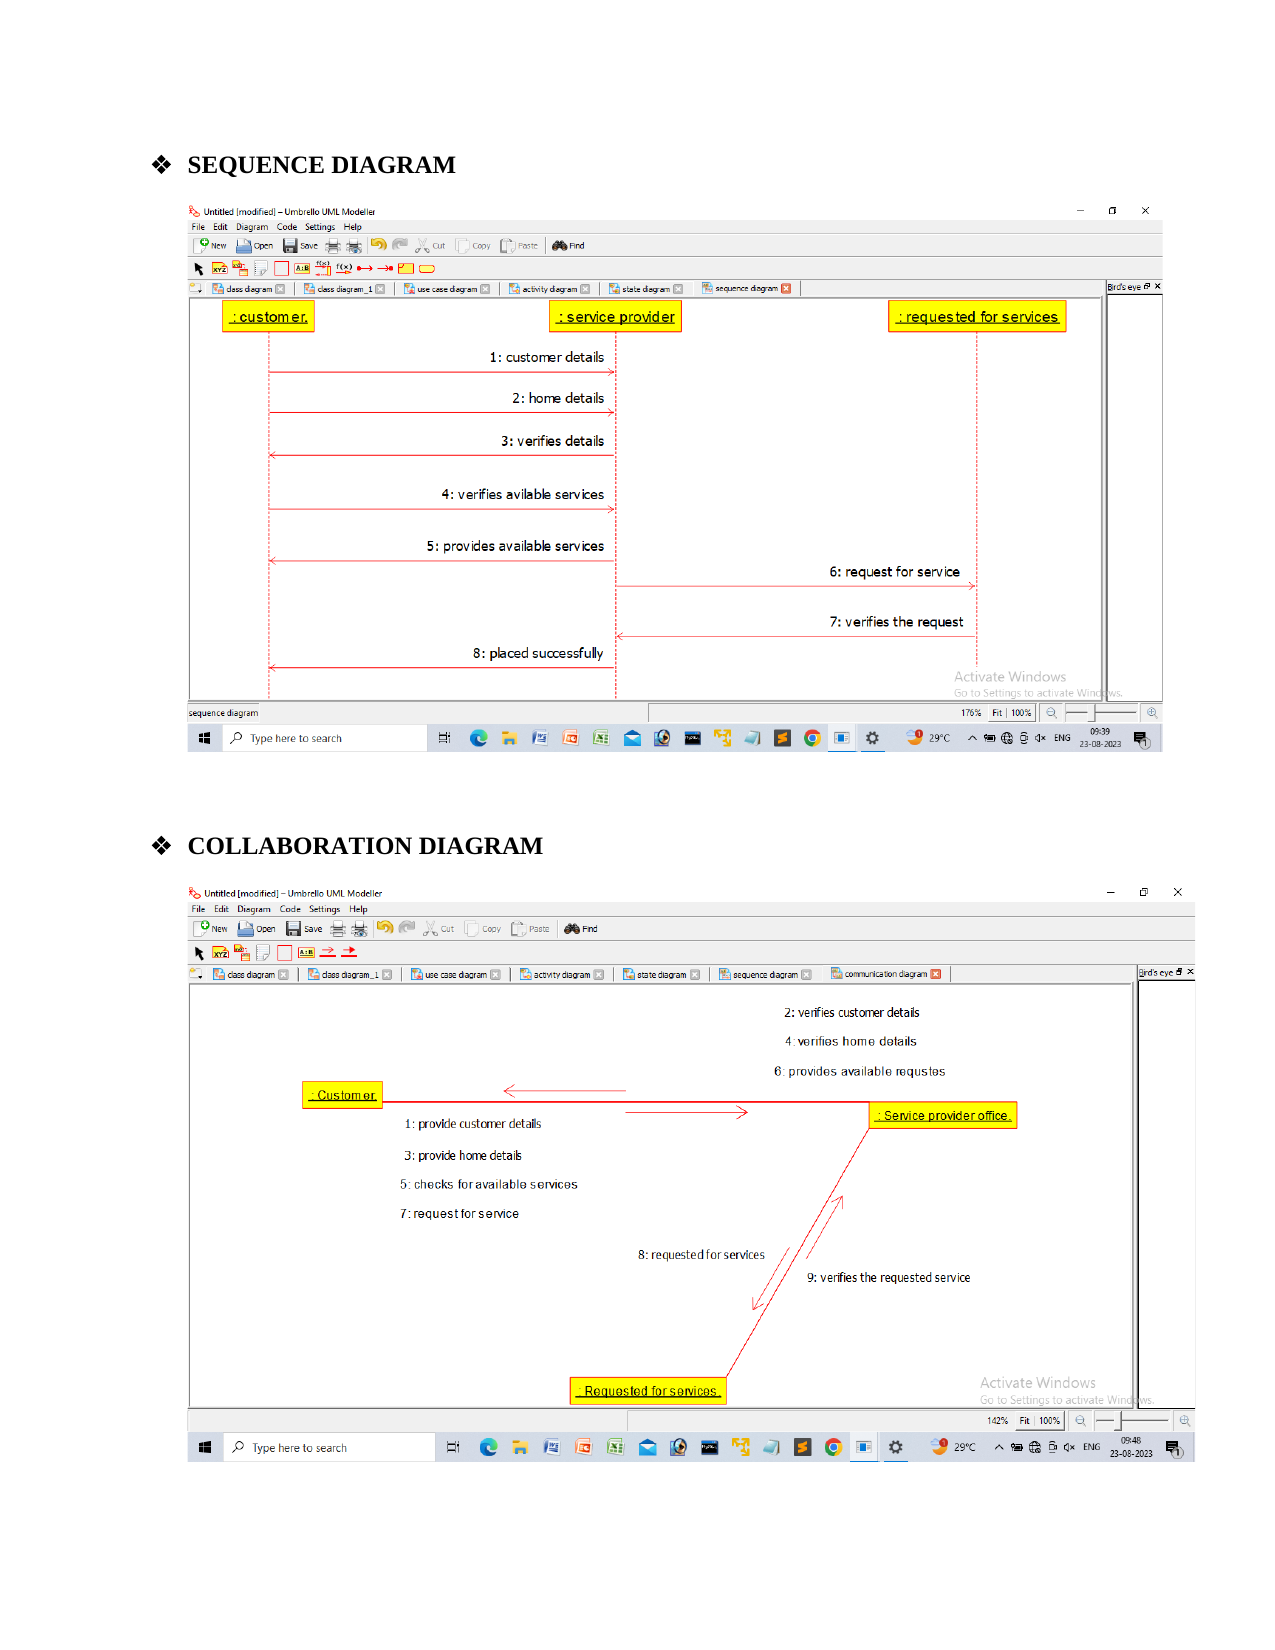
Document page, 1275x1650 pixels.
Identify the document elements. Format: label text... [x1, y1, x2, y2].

picture [187, 884, 1196, 1462]
list SEQUENCE DIAGRAM [150, 150, 1125, 179]
picture [187, 203, 1163, 752]
list COLLABORATION DIAGRAM [150, 831, 1125, 860]
